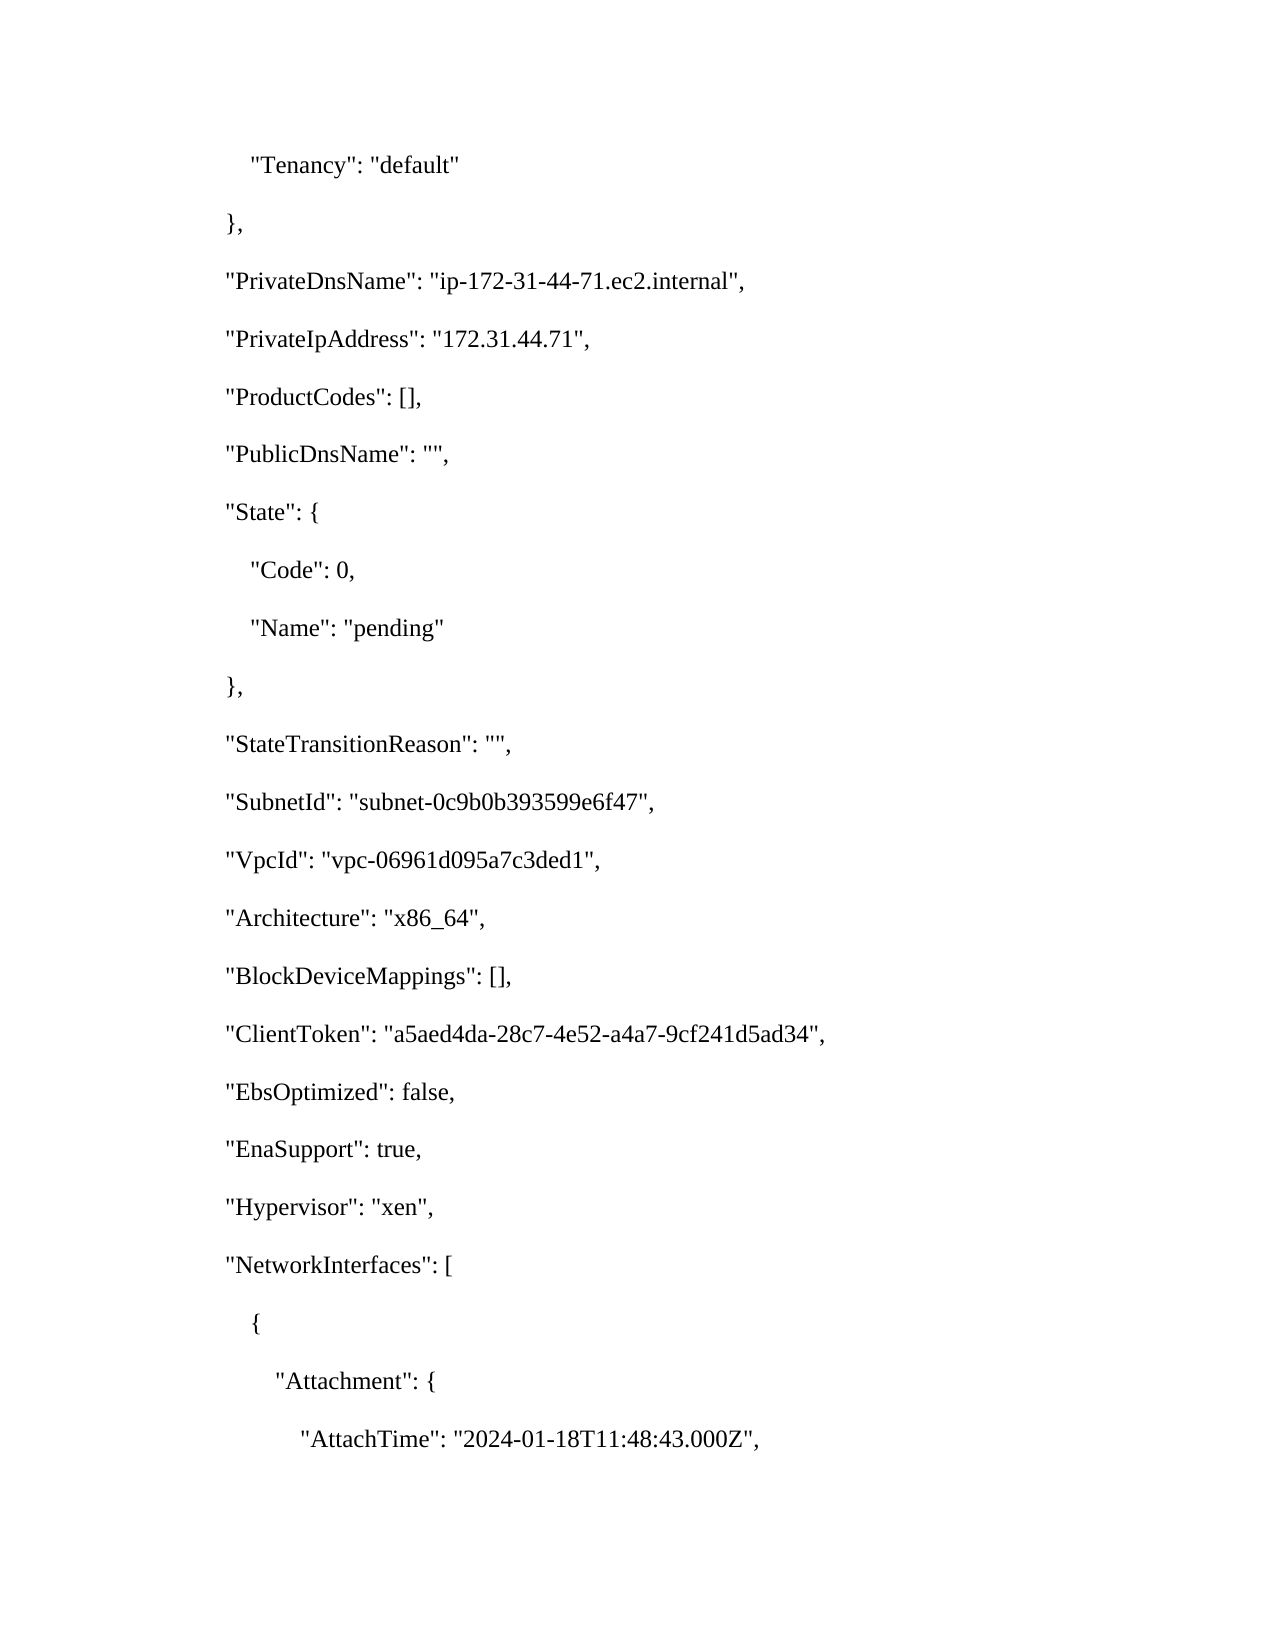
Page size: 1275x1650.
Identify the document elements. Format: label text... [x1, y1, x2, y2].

text "Tenancy": "default" [150, 150, 1125, 179]
text "Architecture": "x86_64", [150, 903, 1125, 932]
text "EbsOptimized": false, [150, 1077, 1125, 1105]
text }, [150, 208, 1125, 237]
text "ProductCodes": [], [150, 382, 1125, 410]
text { [150, 1308, 1125, 1337]
text "StateTransitionReason": "", [150, 729, 1125, 758]
text "VpcId": "vpc-06961d095a7c3ded1", [150, 845, 1125, 874]
text "Name": "pending" [150, 613, 1125, 642]
text "NetworkInterfaces": [ [150, 1250, 1125, 1279]
text }, [150, 671, 1125, 700]
text "PrivateDnsName": "ip-172-31-44-71.ec2.internal", [150, 266, 1125, 294]
text "Attachment": { [150, 1366, 1125, 1395]
text "ClientToken": "a5aed4da-28c7-4e52-a4a7-9cf241d5ad34", [150, 1019, 1125, 1047]
text "State": { [150, 497, 1125, 526]
text "EnaSupport": true, [150, 1134, 1125, 1163]
text "AttachTime": "2024-01-18T11:48:43.000Z", [150, 1424, 1125, 1453]
text "PublicDnsName": "", [150, 439, 1125, 468]
text "PrivateIpAddress": "172.31.44.71", [150, 324, 1125, 352]
text "SubnetId": "subnet-0c9b0b393599e6f47", [150, 787, 1125, 816]
text "Code": 0, [150, 555, 1125, 584]
text "Hypervisor": "xen", [150, 1192, 1125, 1221]
text "BlockDeviceMappings": [], [150, 961, 1125, 989]
